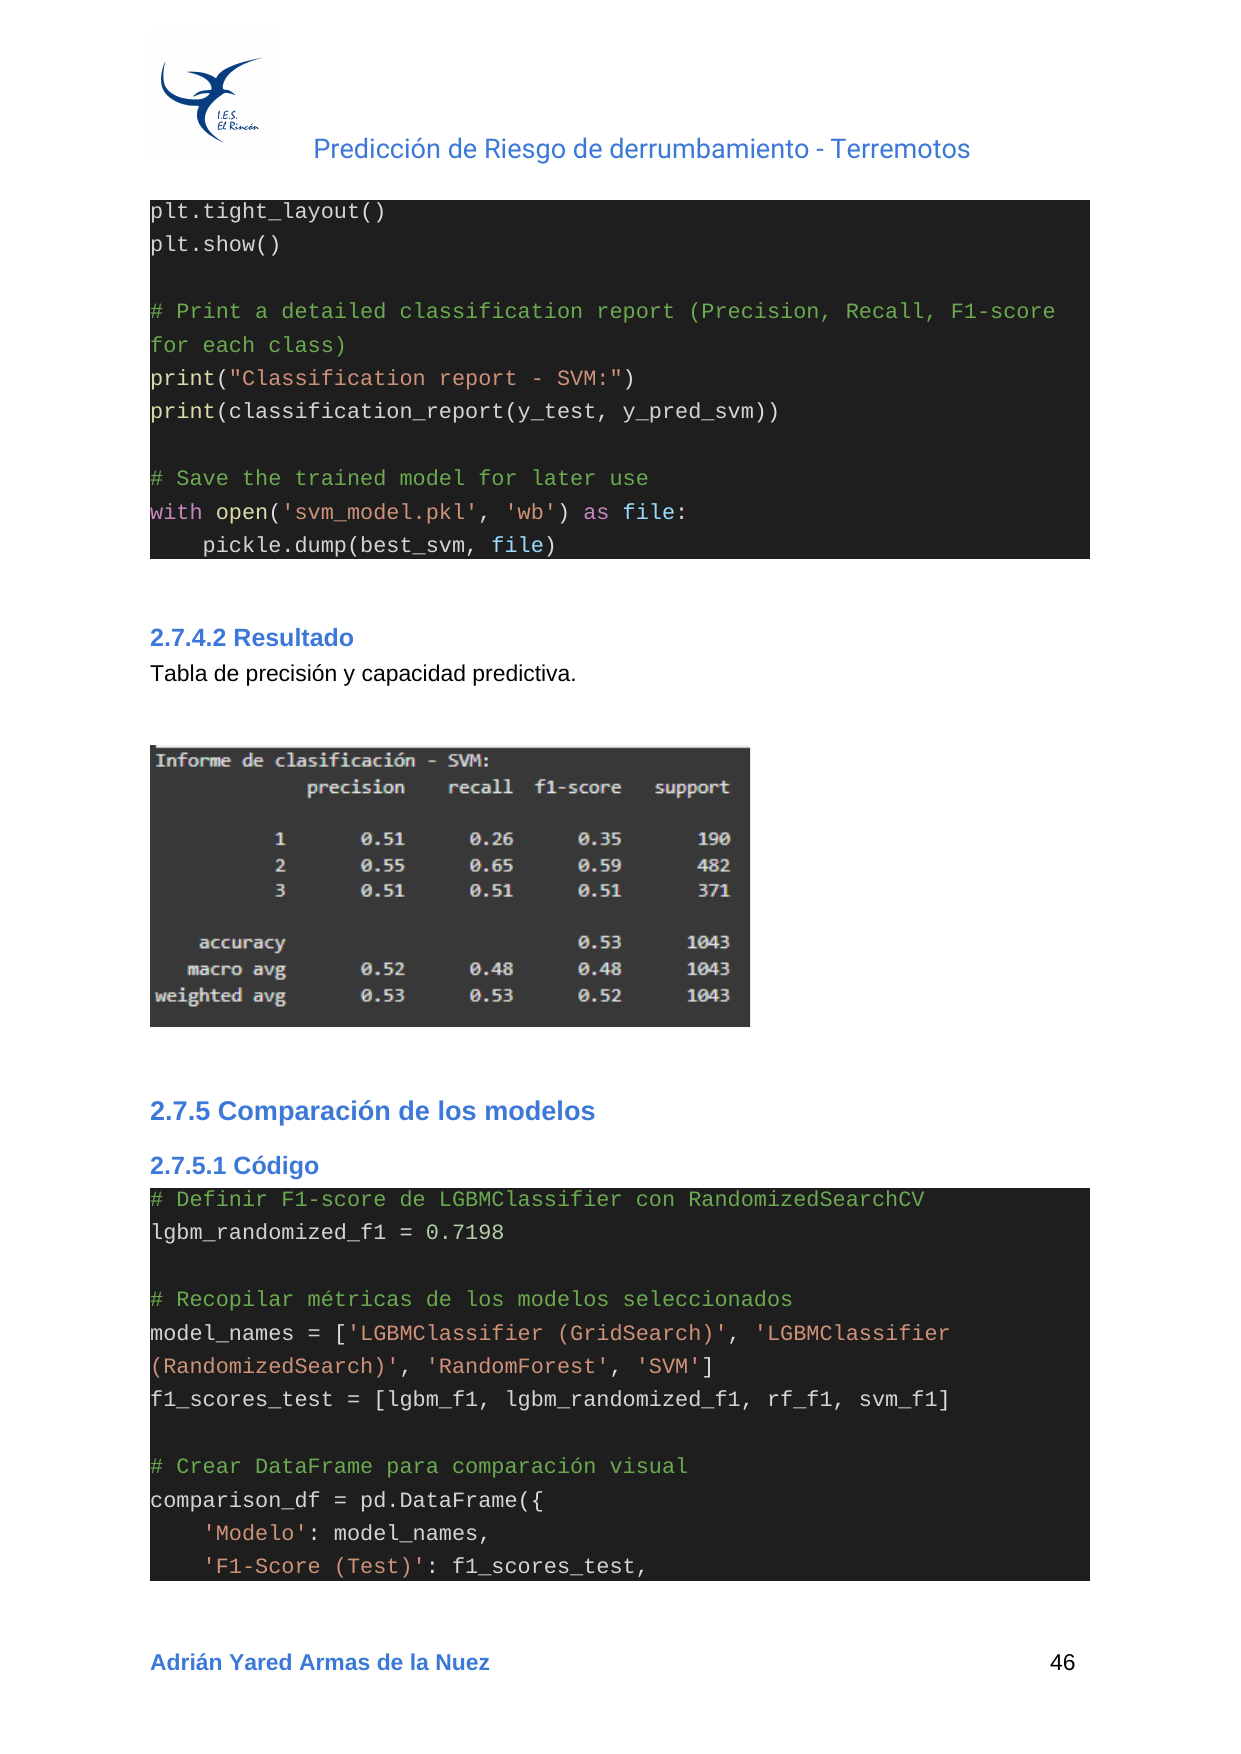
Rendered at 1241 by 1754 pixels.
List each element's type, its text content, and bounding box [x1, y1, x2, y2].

subtitle 2.7.5 Comparación de los modelos [150, 1094, 1090, 1126]
text lgbm_randomized_f1 = 0.7198 [150, 1221, 1090, 1246]
text # Recopilar métricas de los modelos seleccionados [150, 1288, 1090, 1313]
text # Definir F1-score de LGBMClassifier con RandomizedSearchCV [150, 1188, 1090, 1213]
text # Print a detailed classification report (Precision, Recall, F1-score for each class) [150, 300, 1090, 359]
subtitle 2.7.4.2 Resultado [150, 623, 1090, 652]
text with open('svm_model.pkl', 'wb') as file: [150, 501, 1090, 526]
text pickle.dump(best_svm, file) [150, 534, 1090, 559]
text plt.tight_layout() [150, 200, 1090, 225]
picture [150, 745, 750, 1027]
picture [150, 29, 279, 159]
text # Save the trained model for later use [150, 468, 1090, 492]
text print("Classification report - SVM:") [150, 367, 1090, 392]
text f1_scores_test = [lgbm_f1, lgbm_randomized_f1, rf_f1, svm_f1] [150, 1388, 1090, 1413]
text plt.show() [150, 233, 1090, 258]
text comparison_df = pd.DataFrame({ [150, 1489, 1090, 1514]
text print(classification_report(y_test, y_pred_svm)) [150, 401, 1090, 426]
text model_names = ['LGBMClassifier (GridSearch)', 'LGBMClassifier (RandomizedSearch)', 'RandomForest', 'SVM'] [150, 1322, 1090, 1380]
text Tabla de precisión y capacidad predictiva. [150, 660, 1090, 687]
text 'F1-Score (Test)': f1_scores_test, [150, 1556, 1090, 1581]
subtitle 2.7.5.1 Código [150, 1151, 1090, 1179]
text 'Modelo': model_names, [150, 1522, 1090, 1547]
text # Crear DataFrame para comparación visual [150, 1455, 1090, 1480]
